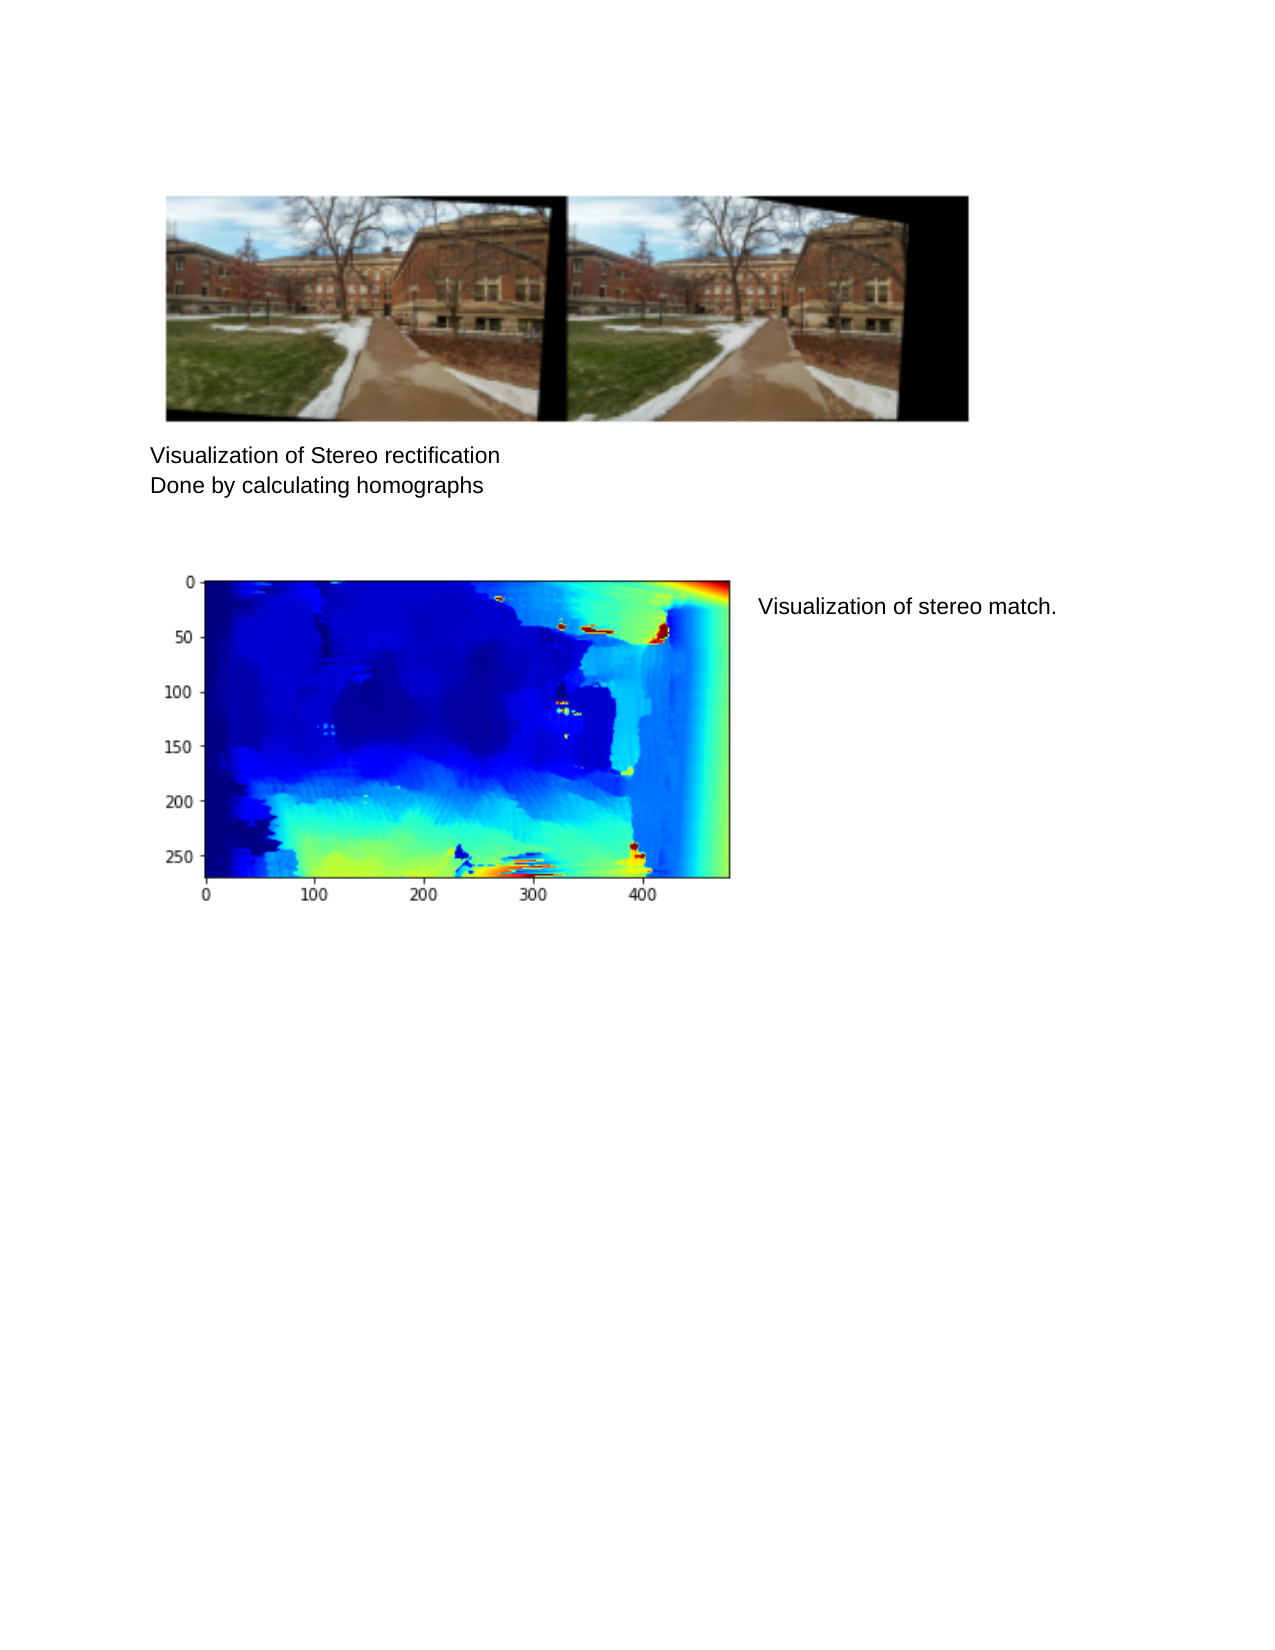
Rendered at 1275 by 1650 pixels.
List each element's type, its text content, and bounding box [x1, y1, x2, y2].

picture [153, 566, 739, 915]
picture [150, 180, 986, 439]
text Done by calculating homographs [150, 472, 1125, 498]
text Visualization of stereo match. [739, 593, 1125, 619]
text Visualization of Stereo rectification [150, 442, 1125, 468]
